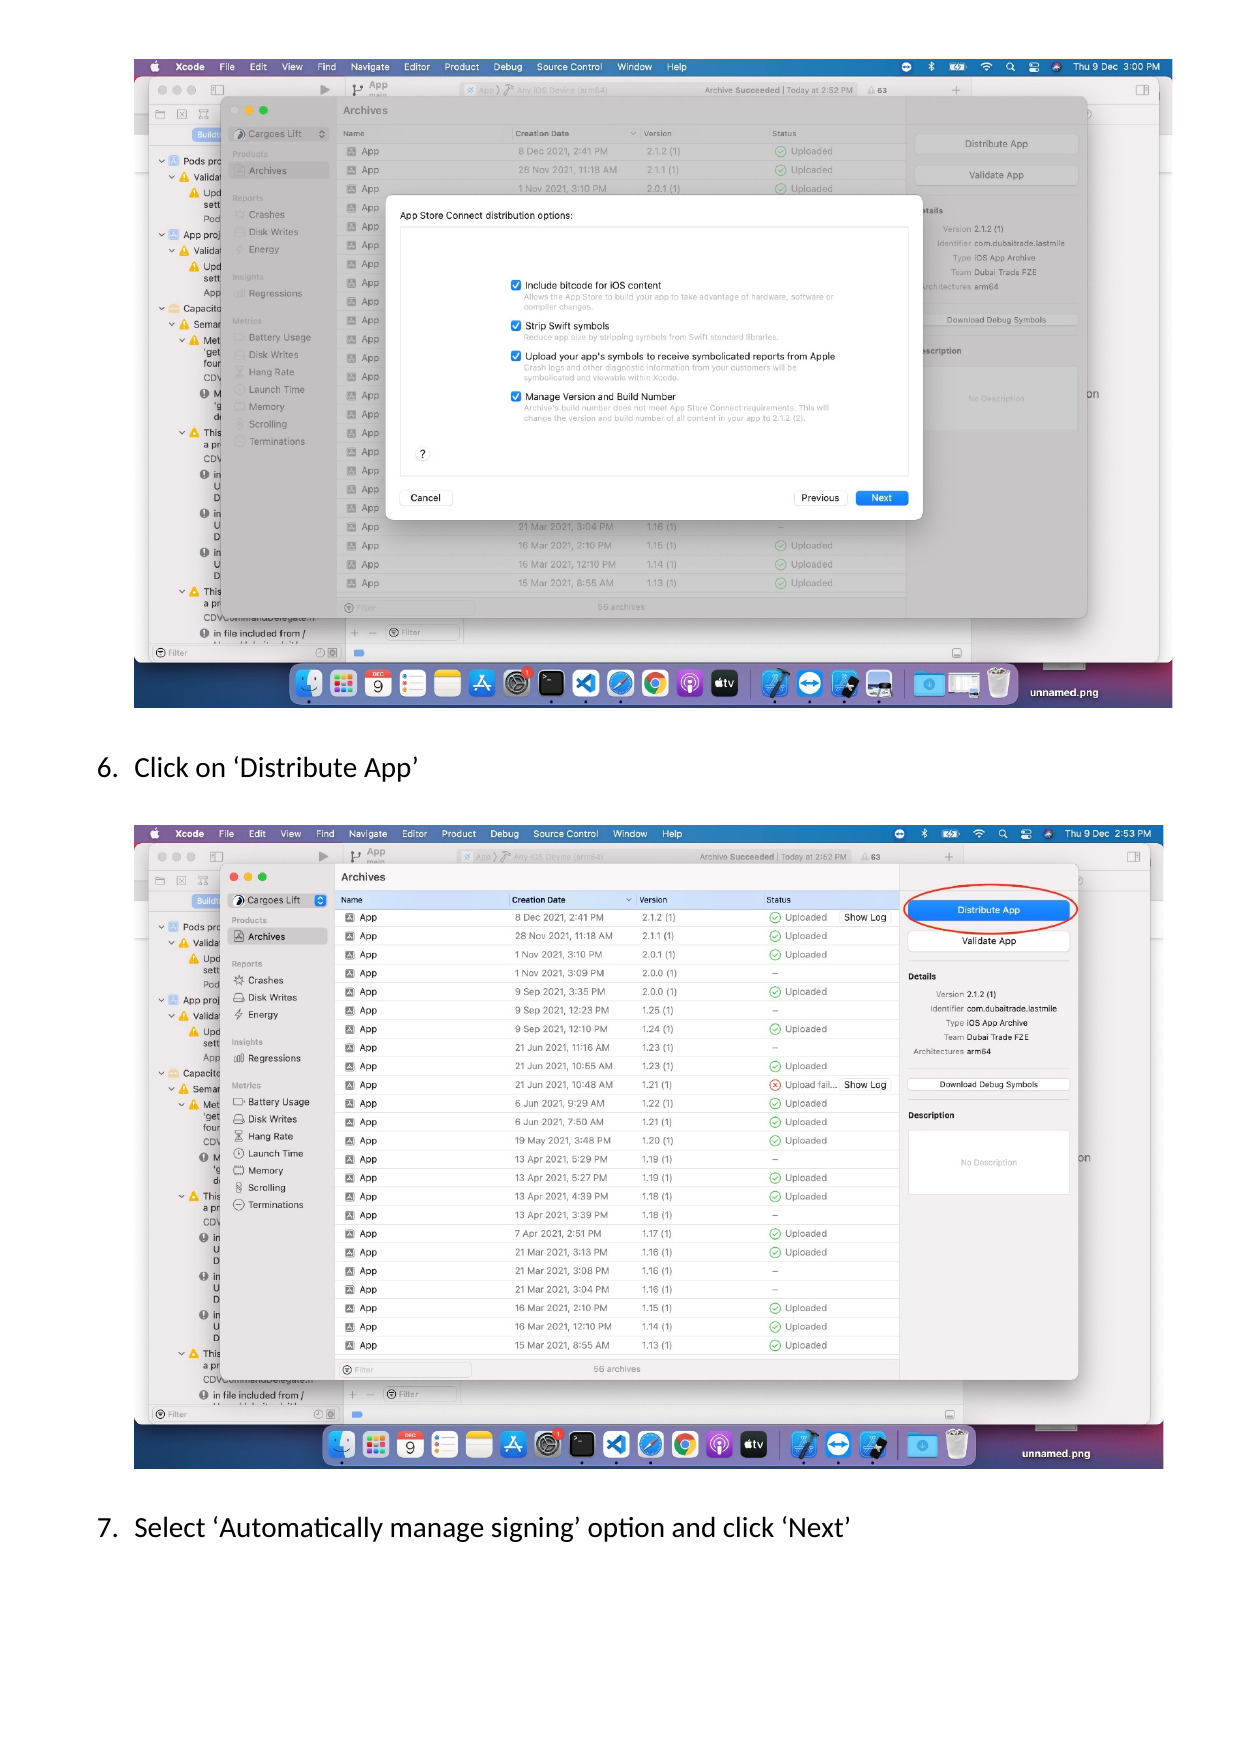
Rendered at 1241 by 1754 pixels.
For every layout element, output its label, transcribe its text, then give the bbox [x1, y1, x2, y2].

picture [134, 825, 1164, 1469]
list Select ‘Automatically manage signing’ option and click ‘Next’ [97, 1509, 1181, 1545]
list Click on ‘Distribute App’ [97, 749, 1181, 784]
picture [134, 59, 1173, 708]
